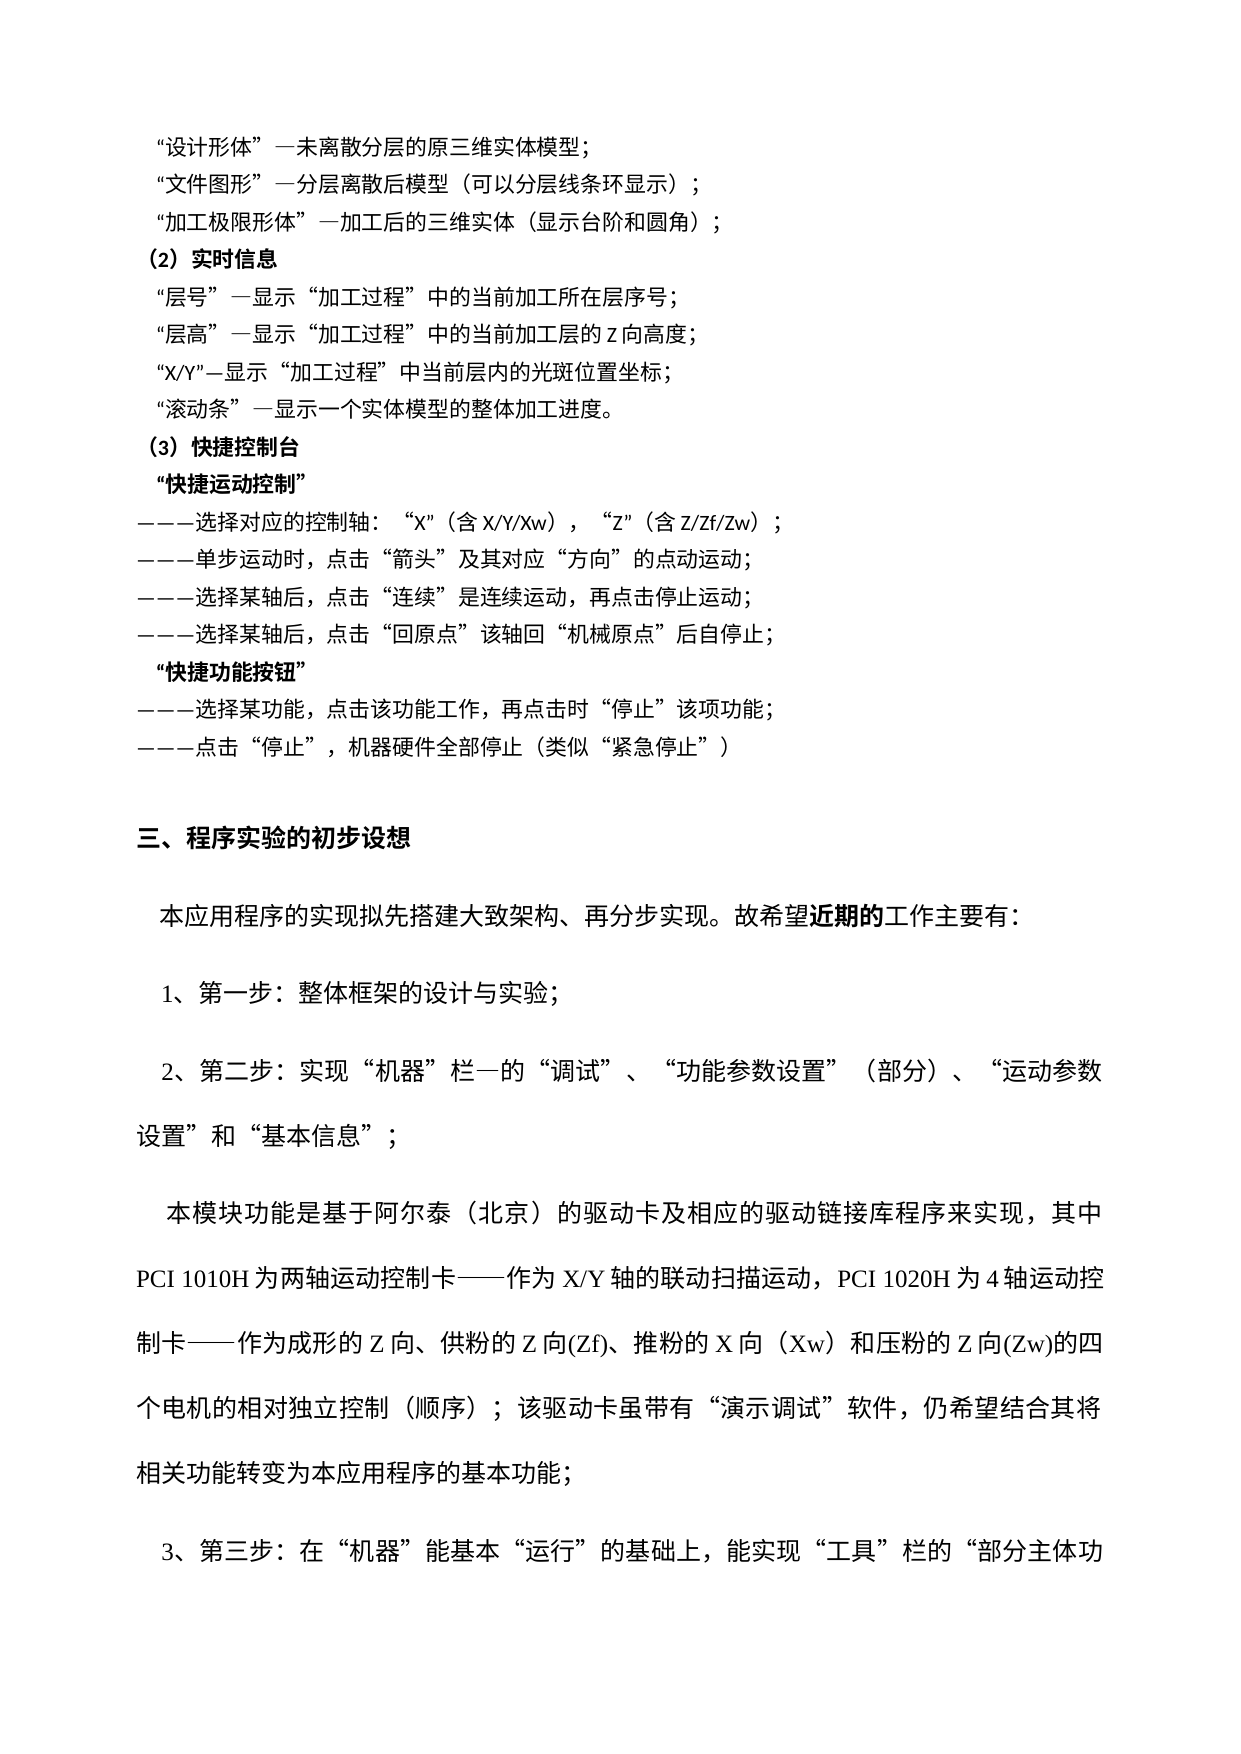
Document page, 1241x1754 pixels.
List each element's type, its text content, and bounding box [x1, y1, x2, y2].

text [136, 1517, 1104, 1582]
text “层高”—显示“加工过程”中的当前加工层的Z向高度； [136, 317, 1104, 349]
text “层号”—显示“加工过程”中的当前加工所在层序号； [136, 279, 1104, 312]
text “滚动条”—显示一个实体模型的整体加工进度。 [136, 392, 1104, 424]
text ———选择某轴后，点击“连续”是连续运动，再点击停止运动； [136, 579, 1104, 612]
text ———单步运动时，点击“箭头”及其对应“方向”的点动运动； [136, 542, 1104, 574]
text ———选择某功能，点击该功能工作，再点击时“停止”该项功能； [136, 692, 1104, 724]
text “快捷运动控制” [136, 467, 1104, 499]
text ———选择对应的控制轴：“X”（含X/Y/Xw），“Z”（含Z/Zf/Zw）； [136, 504, 1104, 537]
text “快捷功能按钮” [136, 654, 1104, 687]
text “设计形体”—未离散分层的原三维实体模型； [136, 129, 1104, 162]
text 三、程序实验的初步设想 [136, 804, 1104, 869]
text “加工极限形体”—加工后的三维实体（显示台阶和圆角）； [136, 204, 1104, 237]
text “文件图形”—分层离散后模型（可以分层线条环显示）； [136, 167, 1104, 199]
text 本模块功能是基于阿尔泰（北京）的驱动卡及相应的驱动链接库程序来实现，其中PCI 1010H为两轴运动控制卡——作为X/Y轴的联动扫描运动，PCI 1020H为4轴运动控制卡——作为成形的Z向、供粉的Z向(Zf)、推粉的X向（Xw）和压粉的Z向(Zw)的四个电机的相对独立控制（顺序）；该驱动卡虽带有“演示调试”软件，仍希望结合其将相关功能转变为本应用程序的基本功能； [136, 1179, 1104, 1504]
text 本应用程序的实现拟先搭建大致架构、再分步实现。故希望近期的工作主要有： [136, 882, 1104, 947]
text ———点击“停止”，机器硬件全部停止（类似“紧急停止”） [136, 729, 1104, 762]
text 1、第一步：整体框架的设计与实验； [136, 959, 1104, 1024]
text “X/Y”—显示“加工过程”中当前层内的光斑位置坐标； [136, 354, 1104, 387]
text （3）快捷控制台 [136, 429, 1104, 462]
text ———选择某轴后，点击“回原点”该轴回“机械原点”后自停止； [136, 617, 1104, 649]
text （2）实时信息 [136, 242, 1104, 274]
text 2、第二步：实现“机器”栏—的“调试”、“功能参数设置”（部分）、“运动参数设置”和“基本信息”； [136, 1037, 1104, 1167]
